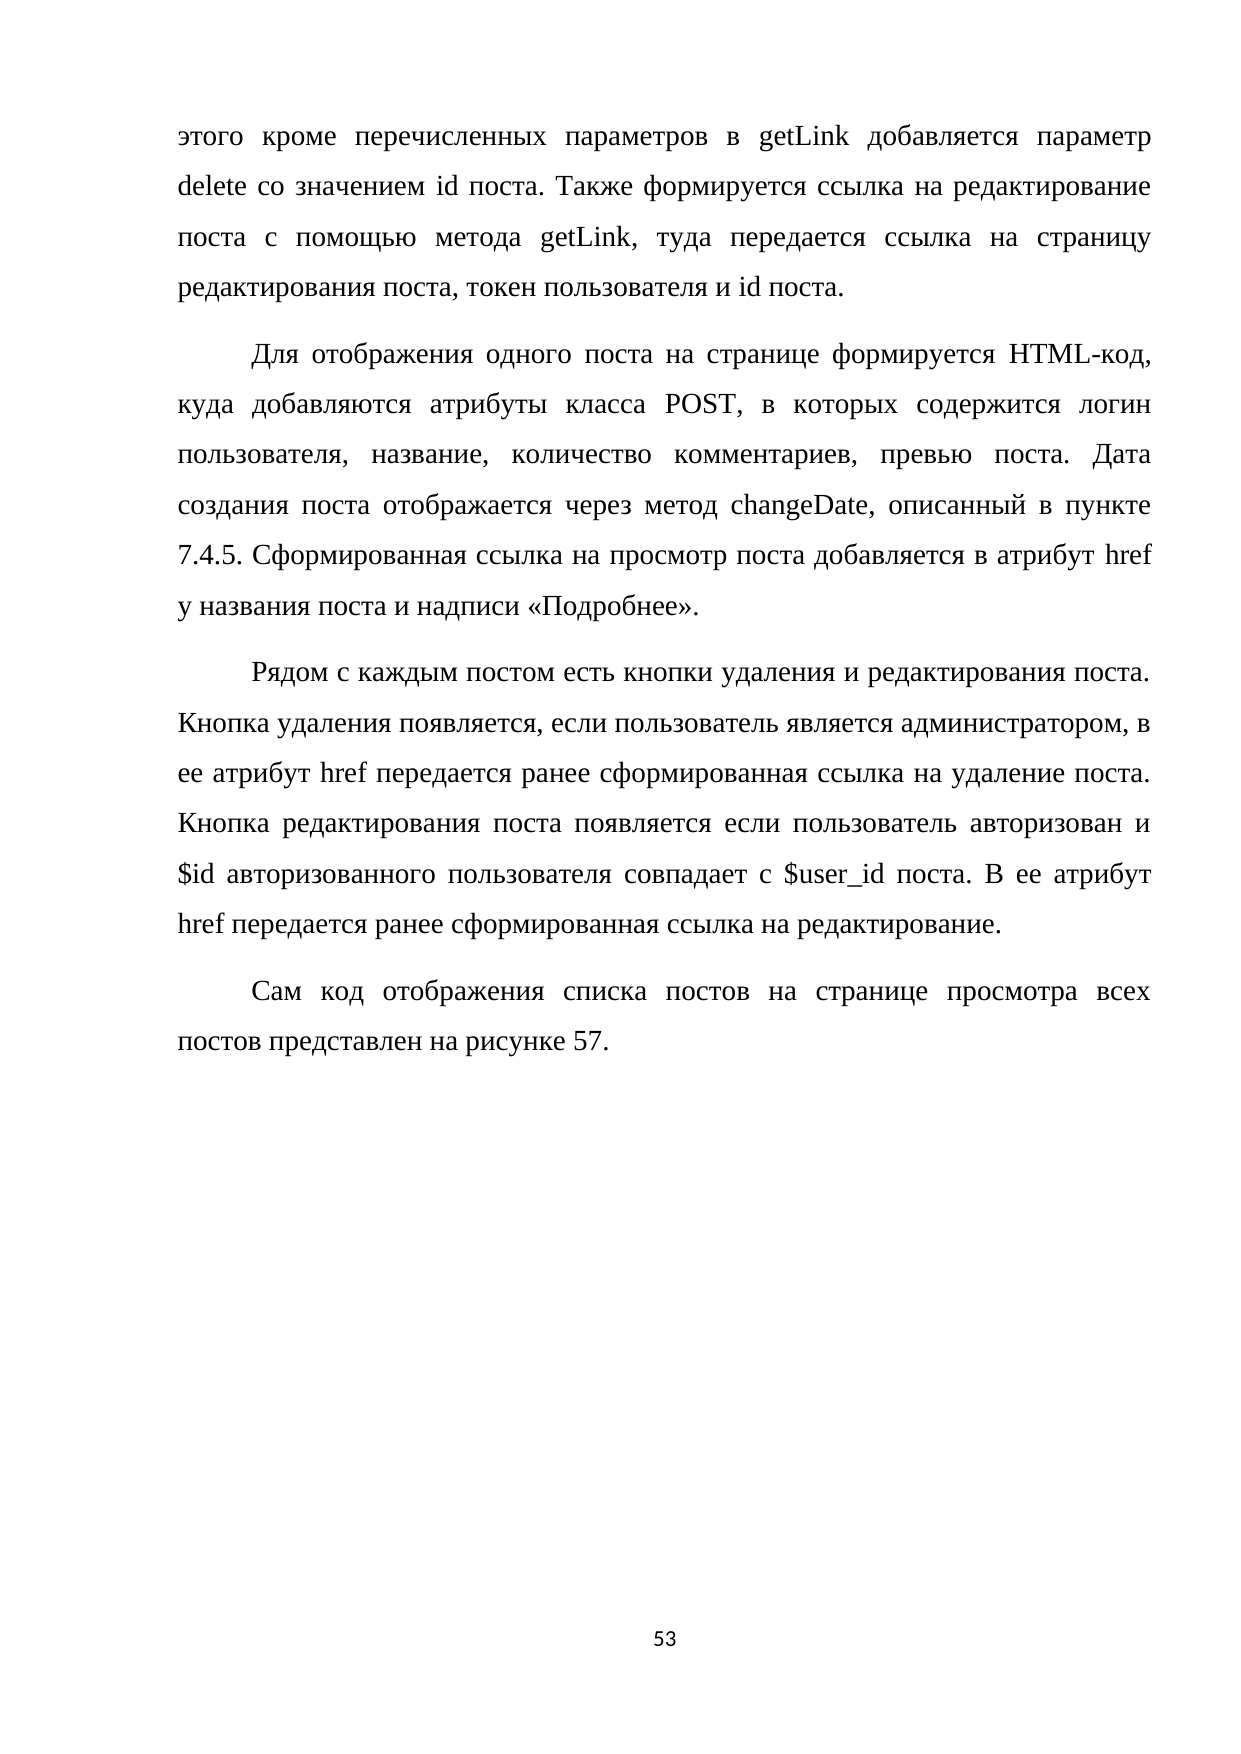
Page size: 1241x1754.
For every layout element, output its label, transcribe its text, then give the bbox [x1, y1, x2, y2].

text Для отображения одного поста на странице формируется HTML-код, куда добавляются атрибуты класса POST, в которых содержится логин пользователя, название, количество комментариев, превью поста. Дата создания поста отображается через метод changeDate, описанный в пункте 7.4.5. Сформированная ссылка на просмотр поста добавляется в атрибут href у названия поста и надписи «Подробнее». [177, 336, 1152, 621]
text Сам код отображения списка постов на странице просмотра всех постов представлен на рисунке 57. [177, 973, 1152, 1057]
text Рядом с каждым постом есть кнопки удаления и редактирования поста. Кнопка удаления появляется, если пользователь является администратором, в ее атрибут href передается ранее сформированная ссылка на удаление поста. Кнопка редактирования поста появляется если пользователь авторизован и $id авторизованного пользователя совпадает с $user_id поста. В ее атрибут href передается ранее сформированная ссылка на редактирование. [177, 654, 1152, 940]
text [177, 118, 1152, 303]
